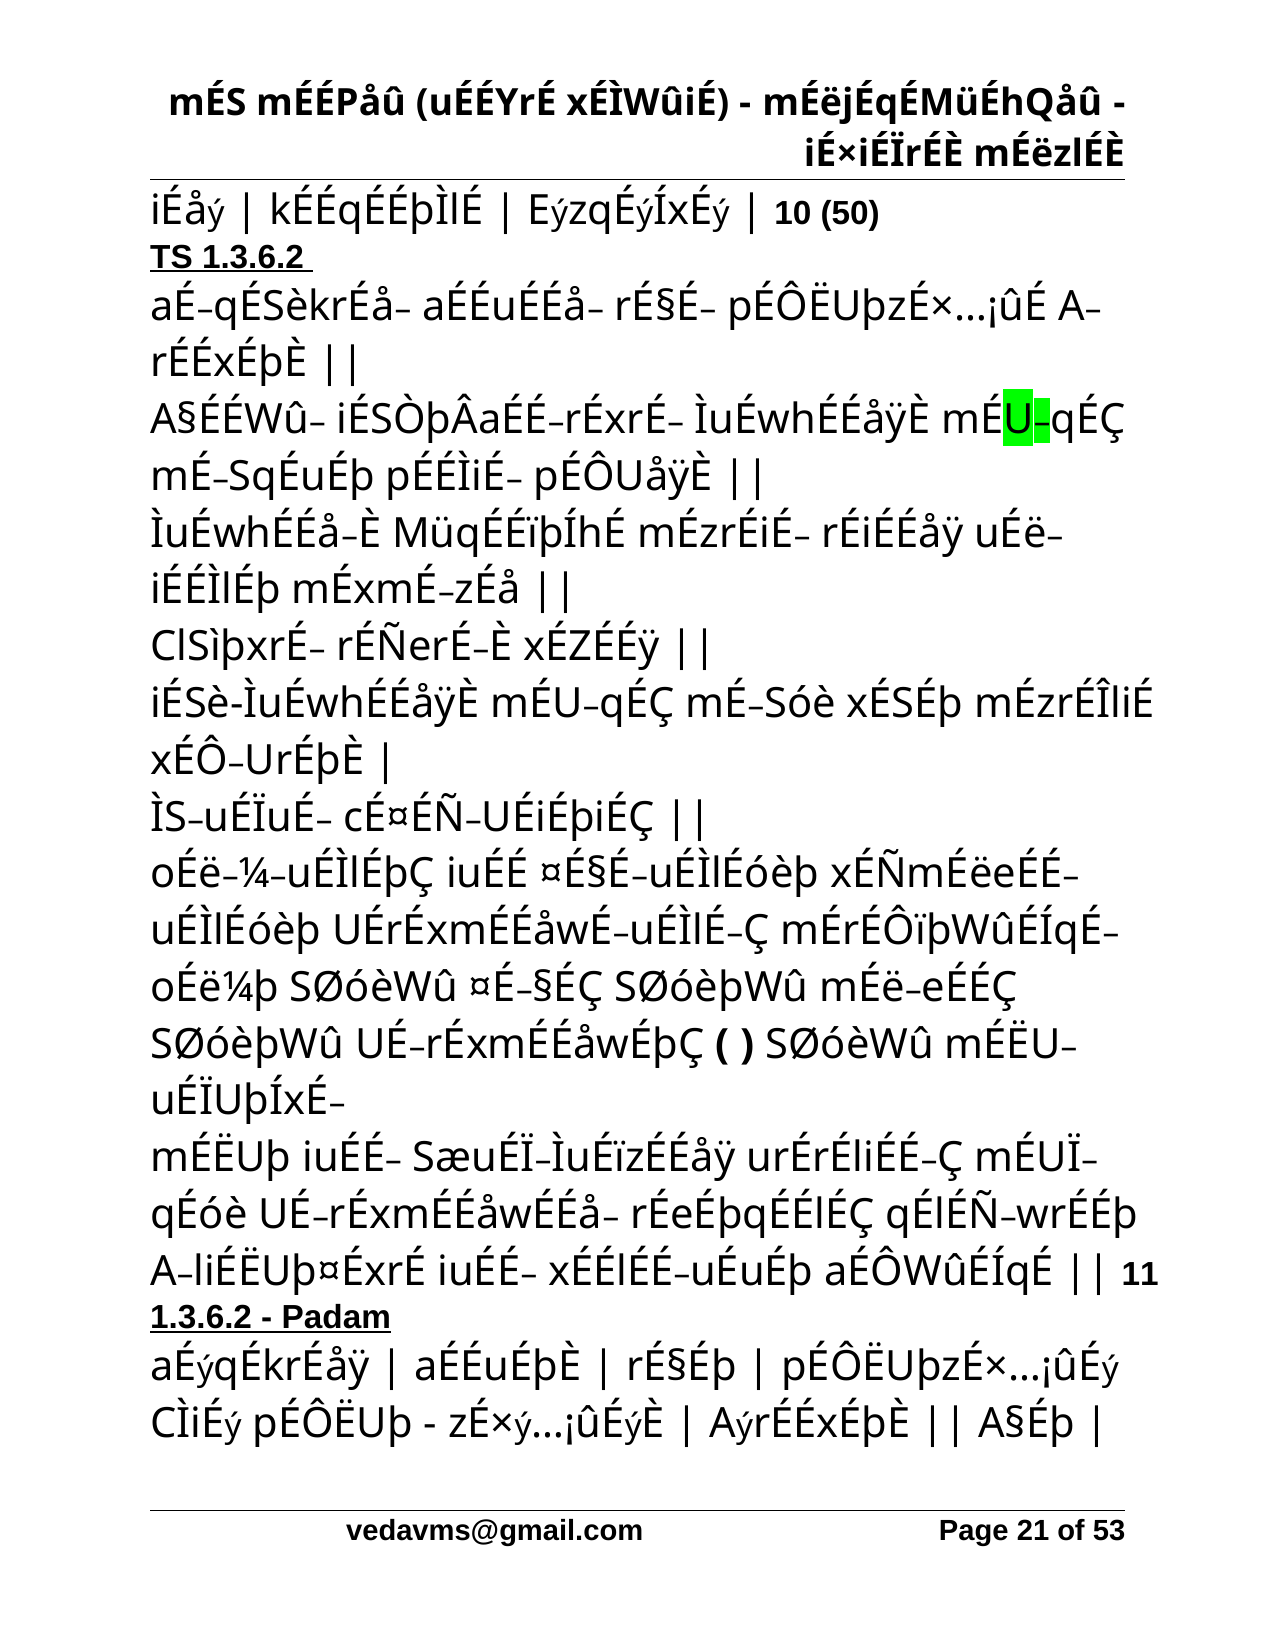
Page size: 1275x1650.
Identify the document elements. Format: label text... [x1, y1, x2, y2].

text TS 1.3.6.2 [150, 237, 1125, 275]
text A§ÉÉWû– iÉSÒþÂaÉÉ–rÉxrÉ– ÌuÉwhÉÉåÿÈ mÉU–qÉÇ mÉ–SqÉuÉþ pÉÉÌiÉ– pÉÔUåÿÈ || [150, 389, 1169, 502]
text oÉë¼þ SØóèWû ¤É–§ÉÇ SØóèþWû mÉë–eÉÉÇ SØóèþWû UÉ–rÉxmÉÉåwÉþÇ ( ) SØóèWû mÉËU–uÉÏUþÍxÉ– [150, 957, 1169, 1127]
text ClSìþxrÉ– rÉÑerÉ–È xÉZÉÉÿ || [150, 616, 1169, 673]
text mÉËUþ iuÉÉ– SæuÉÏ–ÌuÉïzÉÉåÿ urÉrÉliÉÉ–Ç mÉUÏ–qÉóè UÉ–rÉxmÉÉåwÉÉå– rÉeÉþqÉÉlÉÇ qÉlÉÑ–wrÉÉþ [150, 1127, 1169, 1241]
text A–liÉËUþ¤ÉxrÉ iuÉÉ– xÉÉlÉÉ–uÉuÉþ aÉÔWûÉÍqÉ || 11 [150, 1241, 1169, 1297]
text oÉë–¼–uÉÌlÉþÇ iuÉÉ ¤É§É–uÉÌlÉóèþ xÉÑmÉëeÉÉ–uÉÌlÉóèþ UÉrÉxmÉÉåwÉ–uÉÌlÉ–Ç mÉrÉÔïþWûÉÍqÉ– [150, 843, 1169, 957]
text ÌuÉwhÉÉå–È MüqÉÉïþÍhÉ mÉzrÉiÉ– rÉiÉÉåÿ uÉë–iÉÉÌlÉþ mÉxmÉ–zÉå || [150, 502, 1169, 616]
text ÌS–uÉÏuÉ– cÉ¤ÉÑ–UÉiÉþiÉÇ || [150, 786, 1169, 843]
text iÉSè-ÌuÉwhÉÉåÿÈ mÉU–qÉÇ mÉ–Sóè xÉSÉþ mÉzrÉÎliÉ xÉÔ–UrÉþÈ | [150, 673, 1169, 786]
text 1.3.6.2 - Padam [150, 1297, 1125, 1336]
text aÉ–qÉSèkrÉå– aÉÉuÉÉå– rÉ§É– pÉÔËUþzÉ×…¡ûÉ A–rÉÉxÉþÈ || [150, 275, 1169, 389]
text LÌiÉþ | AýliÉËUþ¤ÉqÉç | mÉ×ýhÉý | mÉ×ýÍjÉýuÉÏqÉç | EmÉþUåhÉ | SØýóèýWûý | iÉå | iÉåý | kÉÉqÉÉþÌlÉ | EýzqÉýÍxÉý | 10 (50) [150, 180, 1125, 237]
